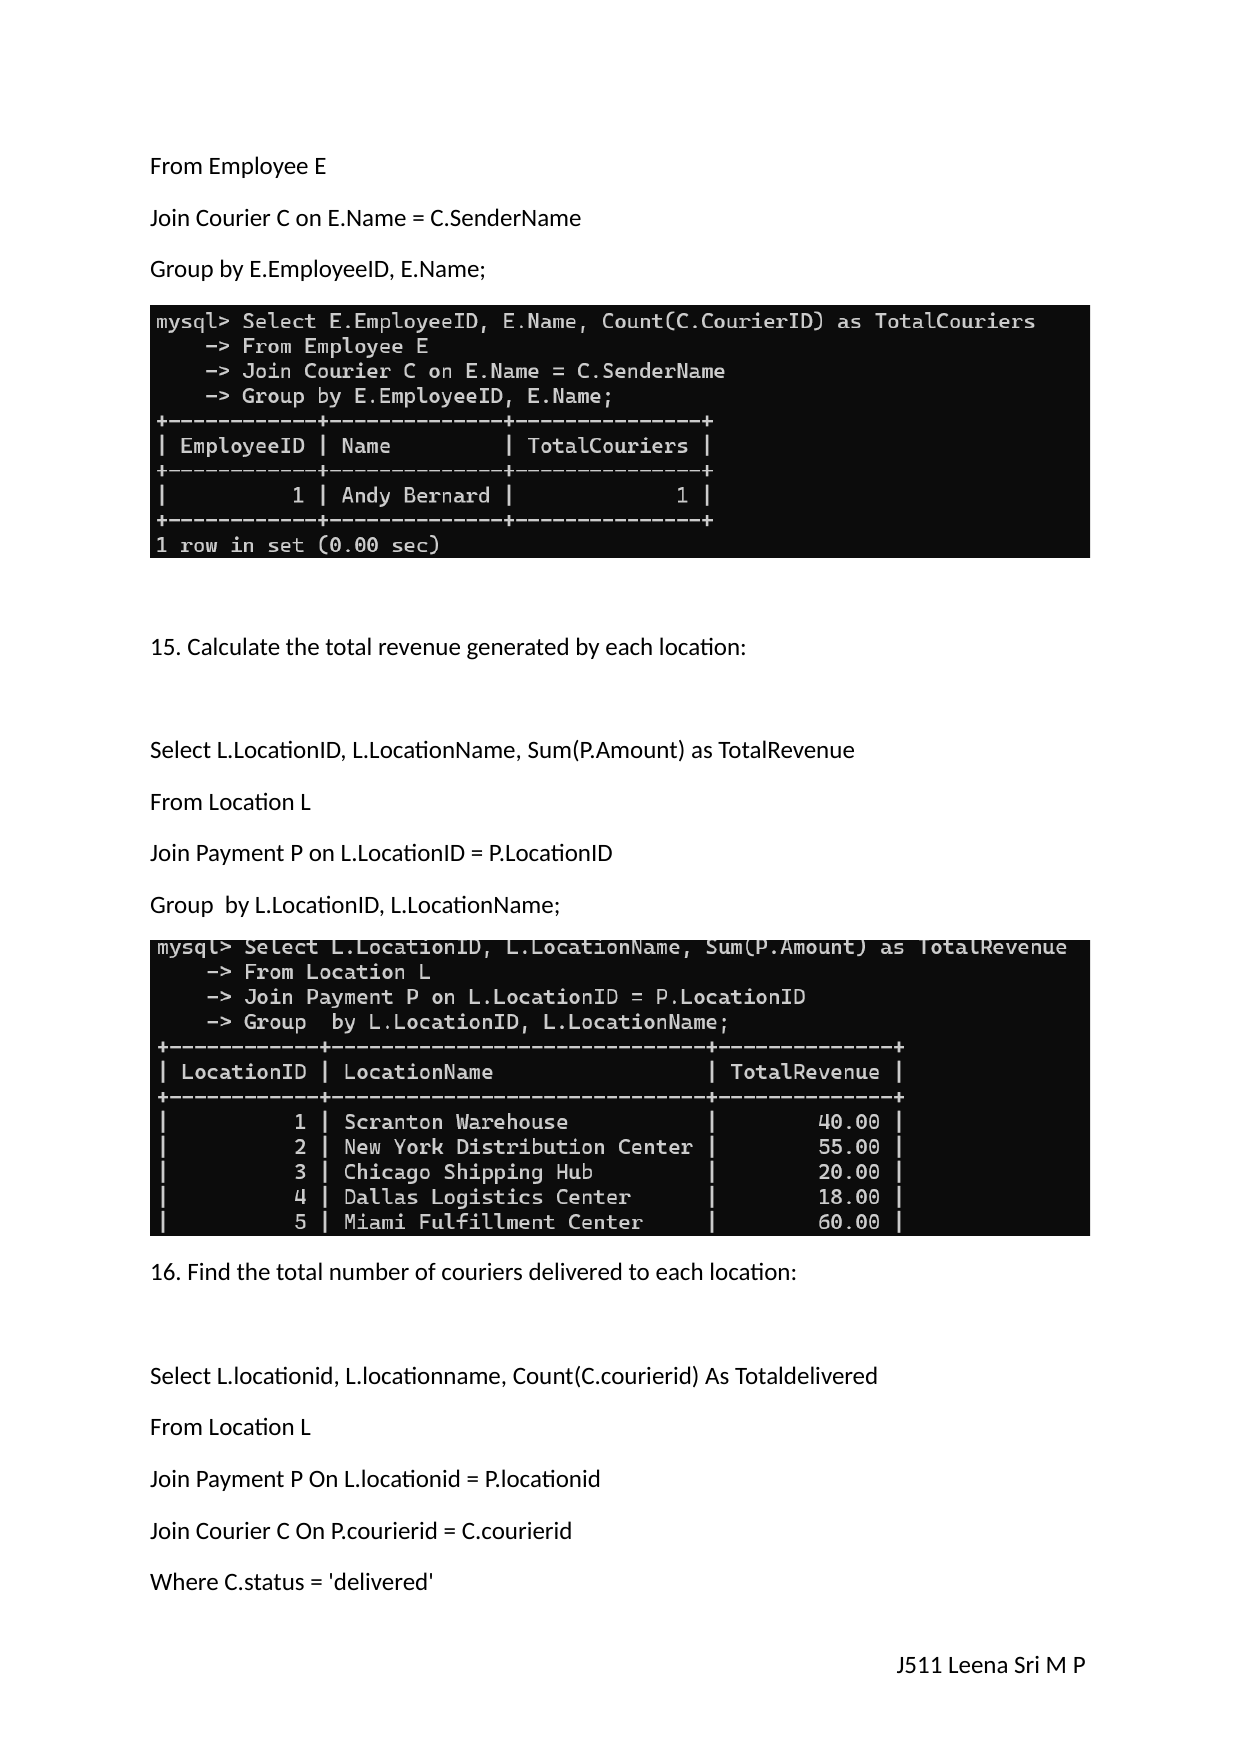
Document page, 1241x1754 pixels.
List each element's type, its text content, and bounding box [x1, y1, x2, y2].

text Group by E.EmployeeID, E.Name; [150, 253, 1090, 284]
picture [150, 305, 1091, 558]
text Join Courier C on E.Name = C.SenderName [150, 202, 1090, 232]
text Join Courier C On P.courierid = C.courierid [150, 1515, 1090, 1545]
text From Location L [150, 1412, 1090, 1442]
text Select L.locationid, L.locationname, Count(C.courierid) As Totaldelivered [150, 1360, 1090, 1390]
text Where C.status = 'delivered' [150, 1567, 1090, 1597]
picture [150, 940, 1091, 1236]
text 15. Calculate the total revenue generated by each location: [150, 631, 1090, 661]
text Group by L.LocationID, L.LocationName; [150, 889, 1090, 919]
text From Location L [150, 786, 1090, 816]
text Join Payment P on L.LocationID = P.LocationID [150, 837, 1090, 868]
text Join Payment P On L.locationid = P.locationid [150, 1463, 1090, 1494]
text From Employee E [150, 150, 1090, 181]
text Select L.LocationID, L.LocationName, Sum(P.Amount) as TotalRevenue [150, 734, 1090, 764]
text 16. Find the total number of couriers delivered to each location: [150, 1257, 1090, 1287]
